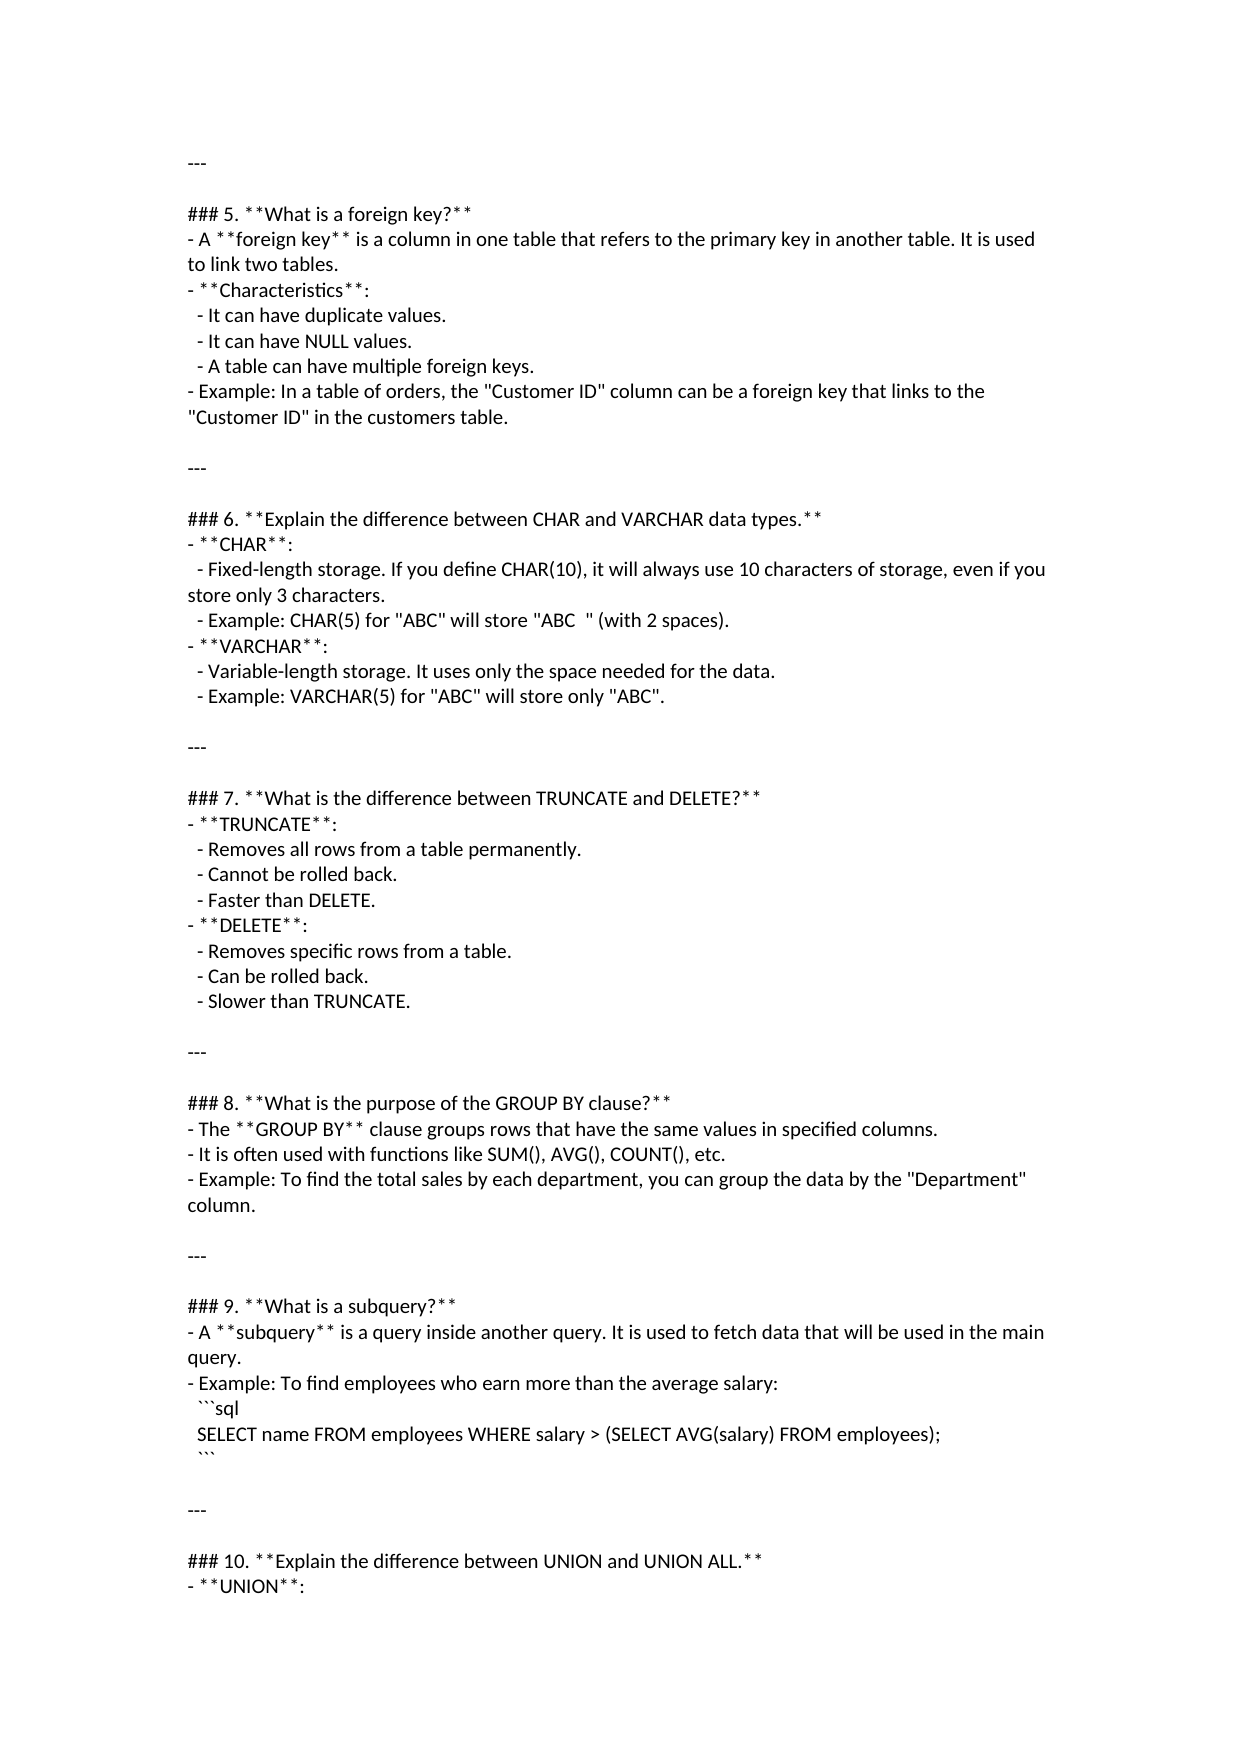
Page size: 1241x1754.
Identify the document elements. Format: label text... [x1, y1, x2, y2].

text - Example: VARCHAR(5) for "ABC" will store only "ABC". [187, 684, 1053, 709]
text ### 5. **What is a foreign key?** [187, 201, 1053, 226]
text --- [187, 734, 1053, 760]
text - Slower than TRUNCATE. [187, 989, 1053, 1014]
text - Fixed-length storage. If you define CHAR(10), it will always use 10 characters of storage, even if you store only 3 characters. [187, 557, 1053, 607]
text ### 6. **Explain the difference between CHAR and VARCHAR data types.** [187, 506, 1053, 531]
text - Example: To find employees who earn more than the average salary: [187, 1370, 1053, 1395]
text - **VARCHAR**: [187, 633, 1053, 658]
text - Example: In a table of orders, the "Customer ID" column can be a foreign key that links to the "Customer ID" in the customers table. [187, 379, 1053, 429]
text - Variable-length storage. It uses only the space needed for the data. [187, 658, 1053, 684]
text - **CHAR**: [187, 531, 1053, 557]
text SELECT name FROM employees WHERE salary > (SELECT AVG(salary) FROM employees); [187, 1421, 1053, 1446]
text - It is often used with functions like SUM(), AVG(), COUNT(), etc. [187, 1141, 1053, 1167]
text - **Characteristics**: [187, 277, 1053, 302]
text - It can have duplicate values. [187, 302, 1053, 328]
text - Cannot be rolled back. [187, 862, 1053, 887]
text - **UNION**: [187, 1573, 1053, 1599]
text - **TRUNCATE**: [187, 811, 1053, 836]
text - Can be rolled back. [187, 963, 1053, 989]
text - A **subquery** is a query inside another query. It is used to fetch data that will be used in the main query. [187, 1319, 1053, 1370]
text ### 7. **What is the difference between TRUNCATE and DELETE?** [187, 785, 1053, 811]
text - Removes all rows from a table permanently. [187, 836, 1053, 862]
text ```sql [187, 1395, 1053, 1421]
text - A **foreign key** is a column in one table that refers to the primary key in another table. It is used to link two tables. [187, 226, 1053, 277]
text - Faster than DELETE. [187, 887, 1053, 912]
text --- [187, 1039, 1053, 1065]
text ``` [187, 1446, 1053, 1472]
text ### 10. **Explain the difference between UNION and UNION ALL.** [187, 1548, 1053, 1573]
text ### 9. **What is a subquery?** [187, 1294, 1053, 1319]
text --- [187, 455, 1053, 480]
text - Example: To find the total sales by each department, you can group the data by the "Department" column. [187, 1167, 1053, 1217]
text - It can have NULL values. [187, 328, 1053, 353]
text - Removes specific rows from a table. [187, 938, 1053, 963]
text - Example: CHAR(5) for "ABC" will store "ABC " (with 2 spaces). [187, 607, 1053, 633]
text ### 8. **What is the purpose of the GROUP BY clause?** [187, 1090, 1053, 1116]
text - A table can have multiple foreign keys. [187, 353, 1053, 379]
text --- [187, 1243, 1053, 1268]
text --- [187, 1497, 1053, 1522]
text --- [187, 150, 1053, 175]
text - **DELETE**: [187, 912, 1053, 938]
text - The **GROUP BY** clause groups rows that have the same values in specified columns. [187, 1116, 1053, 1141]
